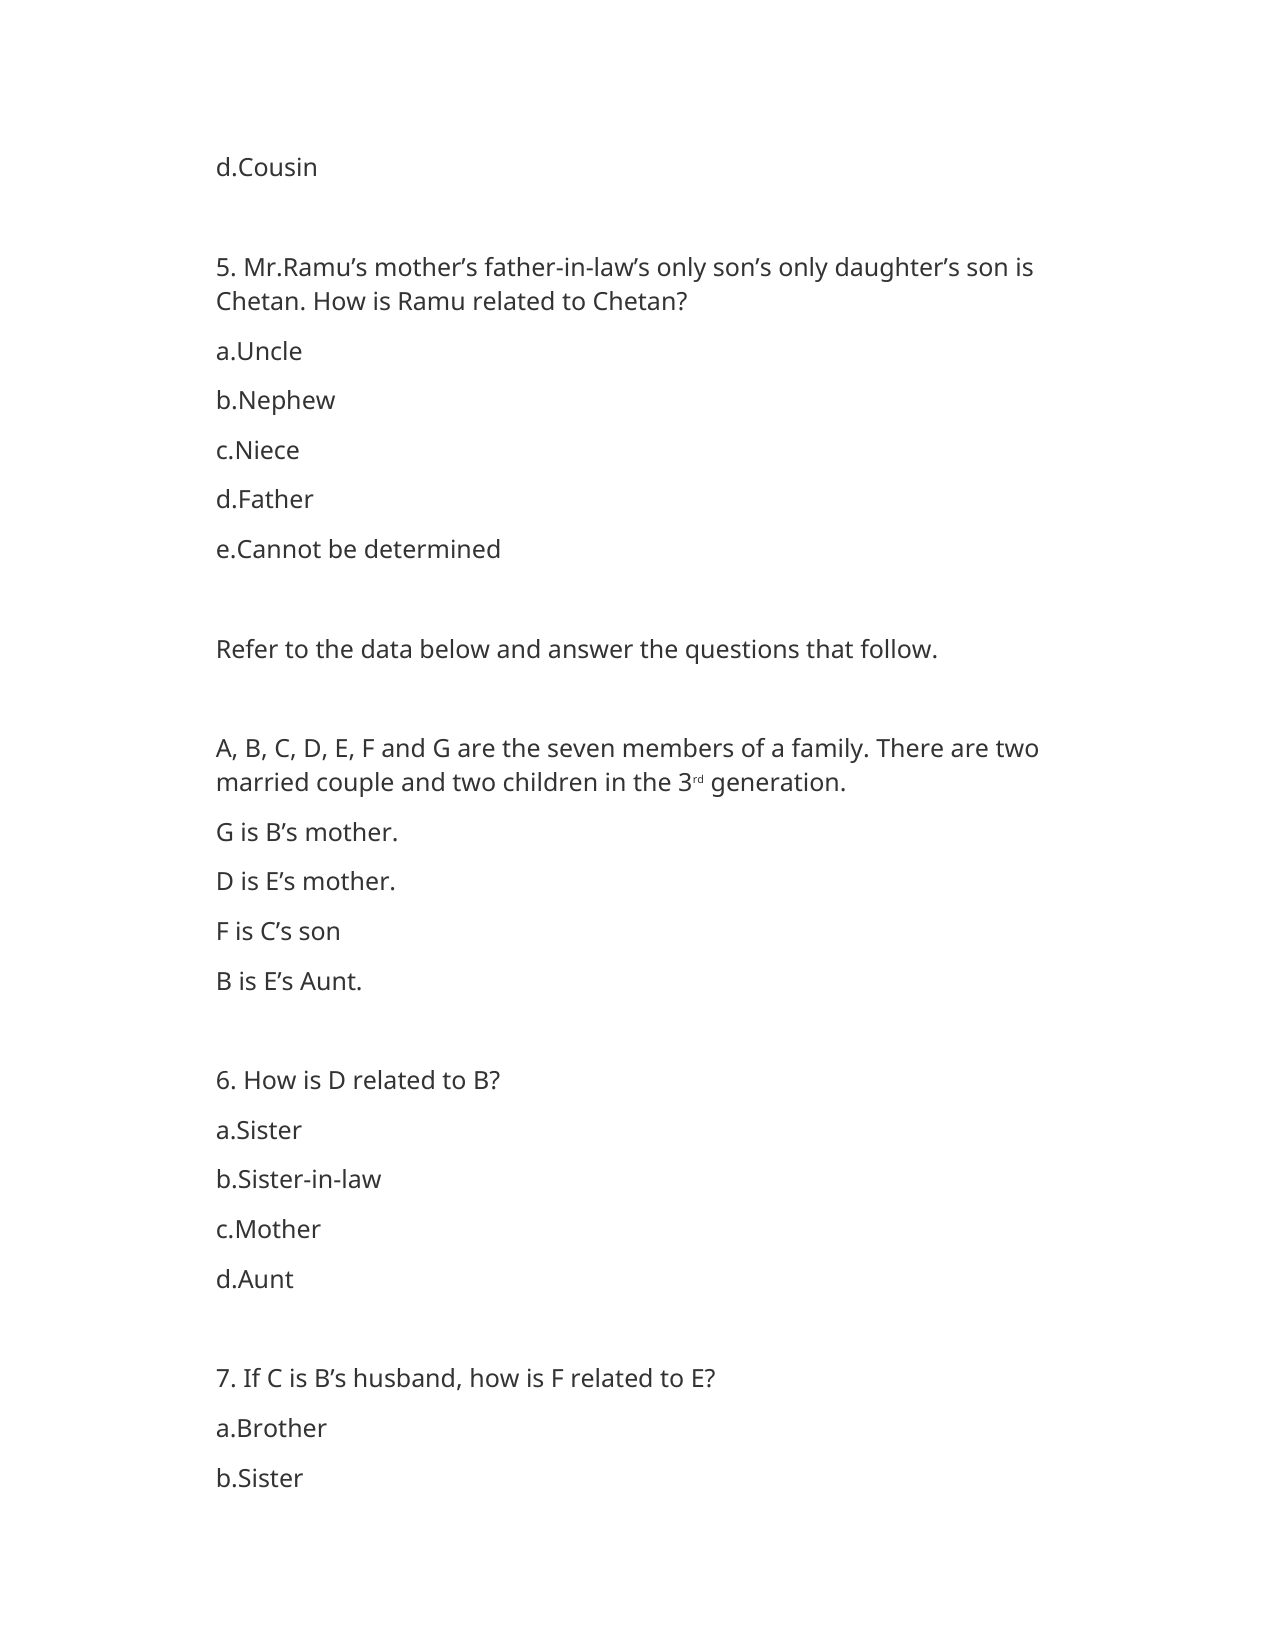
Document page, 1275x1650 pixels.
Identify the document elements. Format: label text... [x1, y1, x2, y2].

text A, B, C, D, E, F and G are the seven members of a family. There are two married couple and two children in the 3rd generation. [216, 731, 1125, 799]
text 6. How is D related to B? [216, 1063, 1125, 1097]
text d.Cousin [216, 150, 1125, 184]
text b.Nephew [216, 383, 1125, 417]
text a.Sister [216, 1112, 1125, 1147]
text G is B’s mother. [216, 814, 1125, 848]
text Refer to the data below and answer the questions that follow. [216, 631, 1125, 665]
text F is C’s son [216, 914, 1125, 948]
text D is E’s mother. [216, 864, 1125, 898]
text a.Uncle [216, 333, 1125, 367]
text c.Mother [216, 1212, 1125, 1246]
text b.Sister [216, 1460, 1125, 1494]
text a.Brother [216, 1411, 1125, 1445]
text c.Niece [216, 432, 1125, 467]
text B is E’s Aunt. [216, 963, 1125, 997]
text b.Sister-in-law [216, 1162, 1125, 1196]
text 5. Mr.Ramu’s mother’s father-in-law’s only son’s only daughter’s son is Chetan. How is Ramu related to Chetan? [216, 249, 1125, 317]
text d.Father [216, 482, 1125, 516]
text 7. If C is B’s husband, how is F related to E? [216, 1361, 1125, 1395]
text d.Aunt [216, 1262, 1125, 1296]
text e.Cannot be determined [216, 532, 1125, 566]
